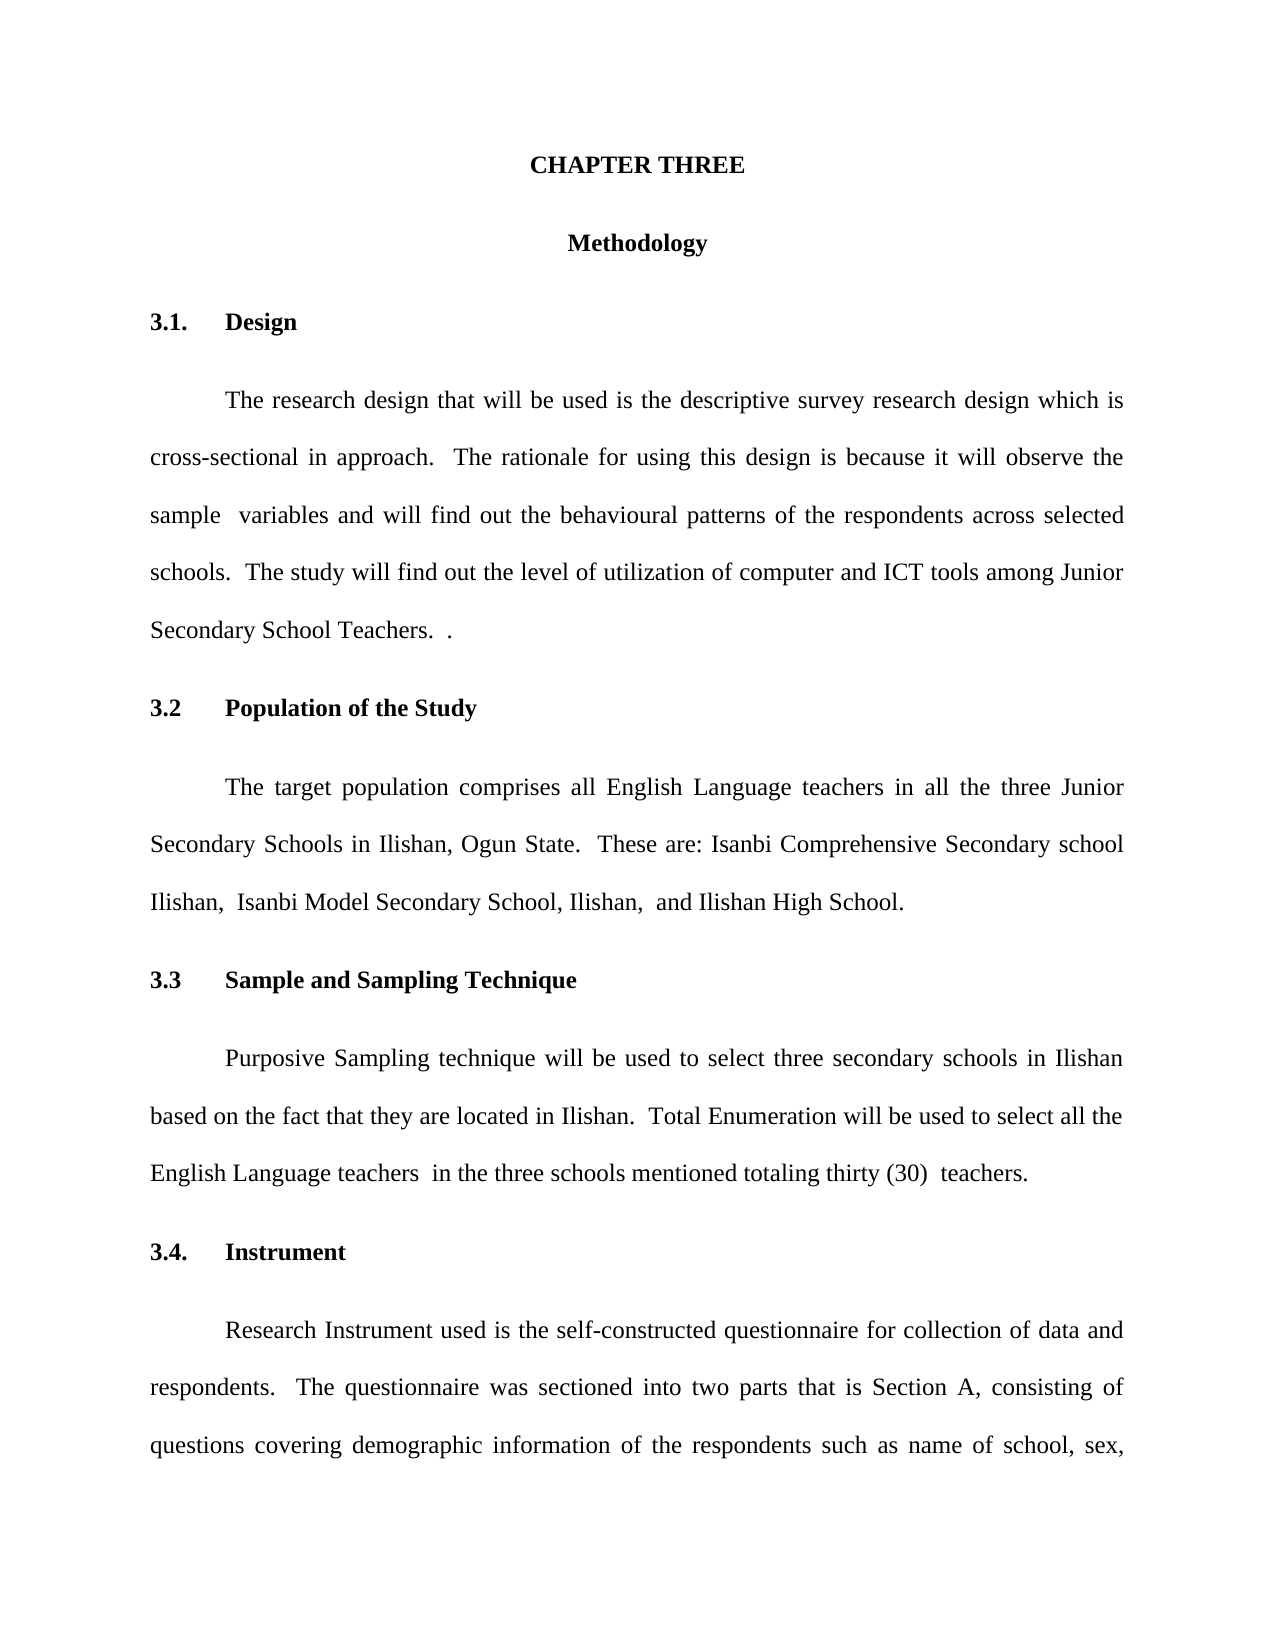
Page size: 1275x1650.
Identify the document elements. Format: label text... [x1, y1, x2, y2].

text Purposive Sampling technique will be used to select three secondary schools in Ilishan based on the fact that they are located in Ilishan. Total Enumeration will be used to select all the English Language teachers in the three schools mentioned totaling thirty (30) teachers. [150, 1043, 1125, 1187]
text 3.4. Instrument [150, 1237, 1125, 1265]
text The target population comprises all English Language teachers in all the three Junior Secondary Schools in Ilishan, Ogun State. These are: Isanbi Comprehensive Secondary school Ilishan, Isanbi Model Secondary School, Ilishan, and Ilishan High School. [150, 772, 1125, 915]
text Methodology [150, 228, 1125, 257]
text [150, 1315, 1125, 1459]
text 3.2 Population of the Study [150, 693, 1125, 722]
text The research design that will be used is the descriptive survey research design which is cross-sectional in approach. The rationale for using this design is because it will observe the sample variables and will find out the behavioural patterns of the respondents across selected schools. The study will find out the level of utilization of computer and ICT tools among Junior Secondary School Teachers. . [150, 385, 1125, 644]
text CHAPTER THREE [150, 150, 1125, 179]
text 3.3 Sample and Sampling Technique [150, 965, 1125, 994]
text 3.1. Design [150, 307, 1125, 335]
